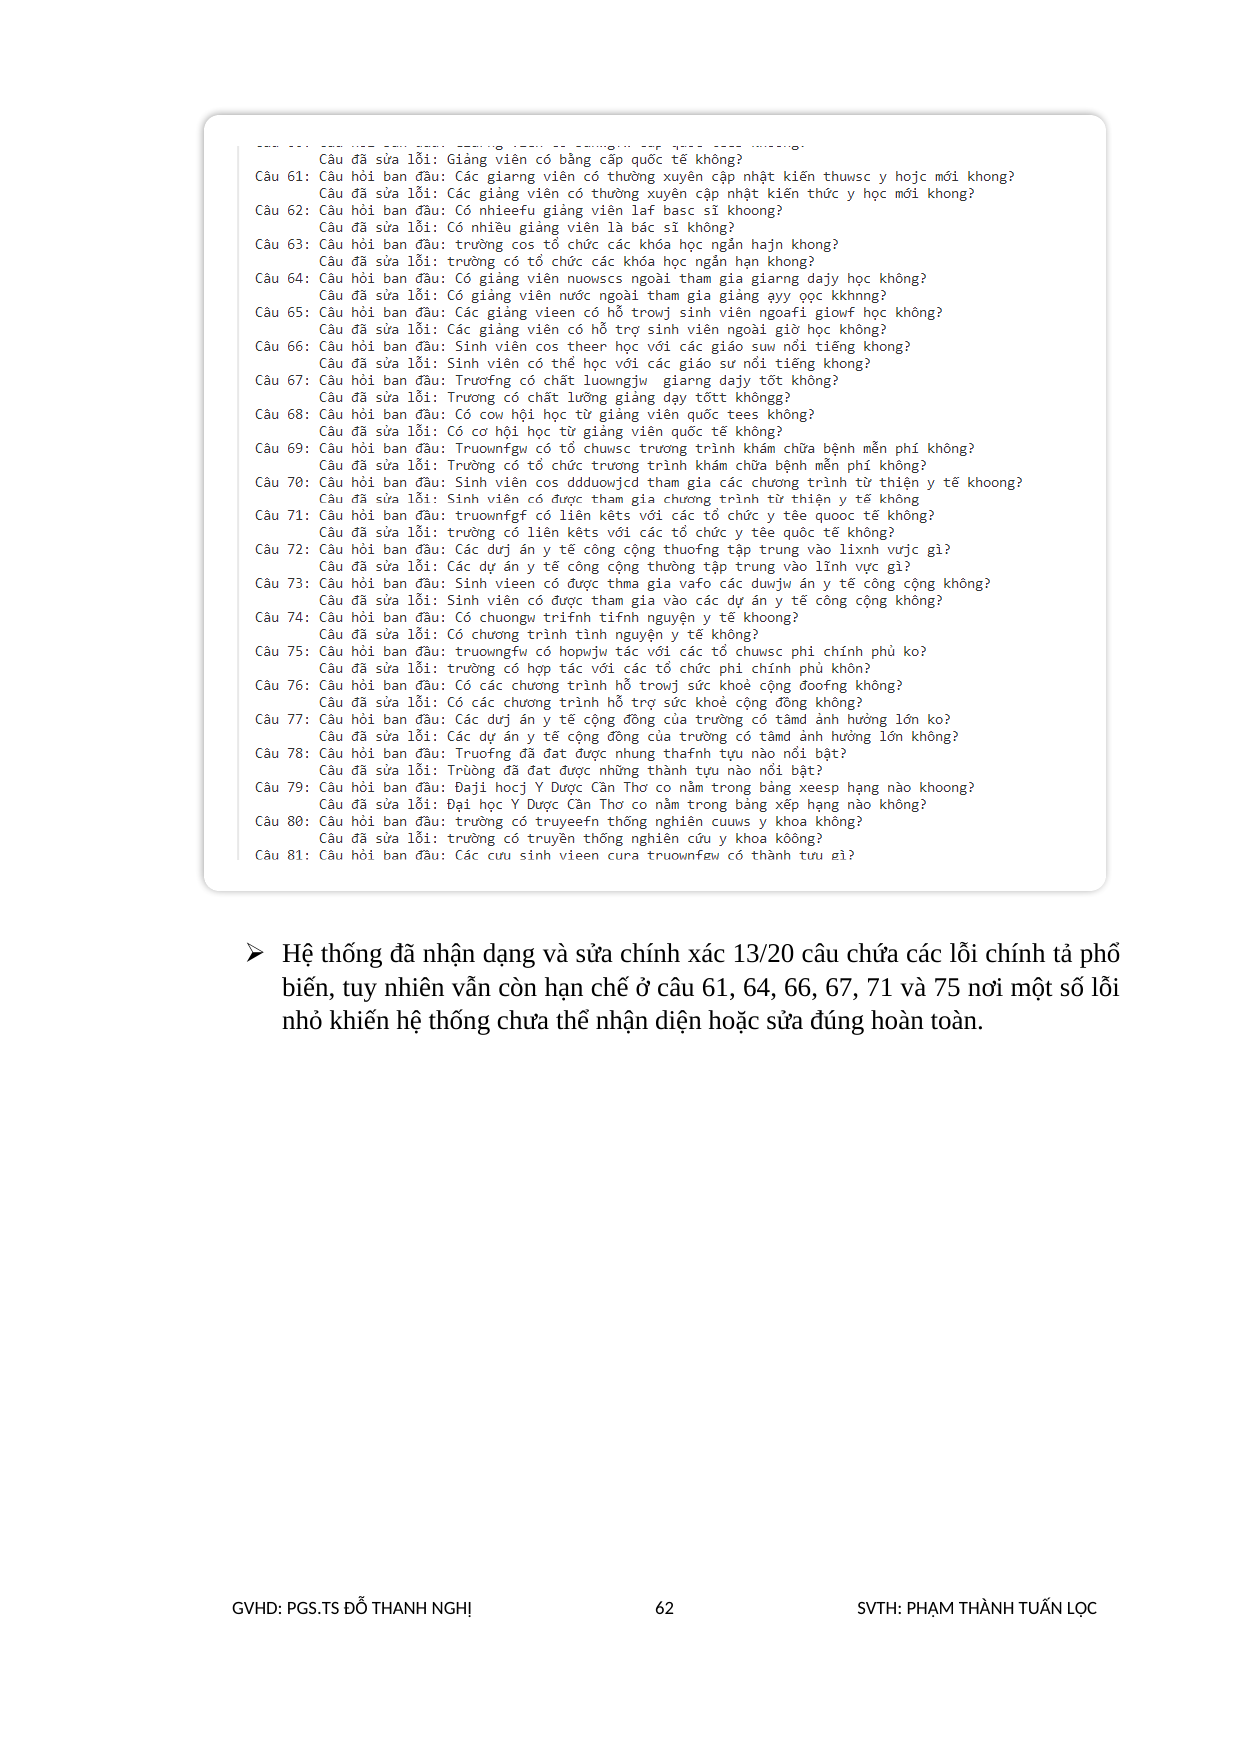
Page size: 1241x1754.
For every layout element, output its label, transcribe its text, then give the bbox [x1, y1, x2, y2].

list Hệ thống đã nhận dạng và sửa chính xác 13/20 câu chứa các lỗi chính tả phổ biến, tuy nhiên vẫn còn hạn chế ở câu 61, 64, 66, 67, 71 và 75 nơi một số lỗi nhỏ khiến hệ thống chưa thể nhận diện hoặc sửa đúng hoàn toàn. [244, 937, 1122, 1036]
picture [235, 146, 1074, 860]
